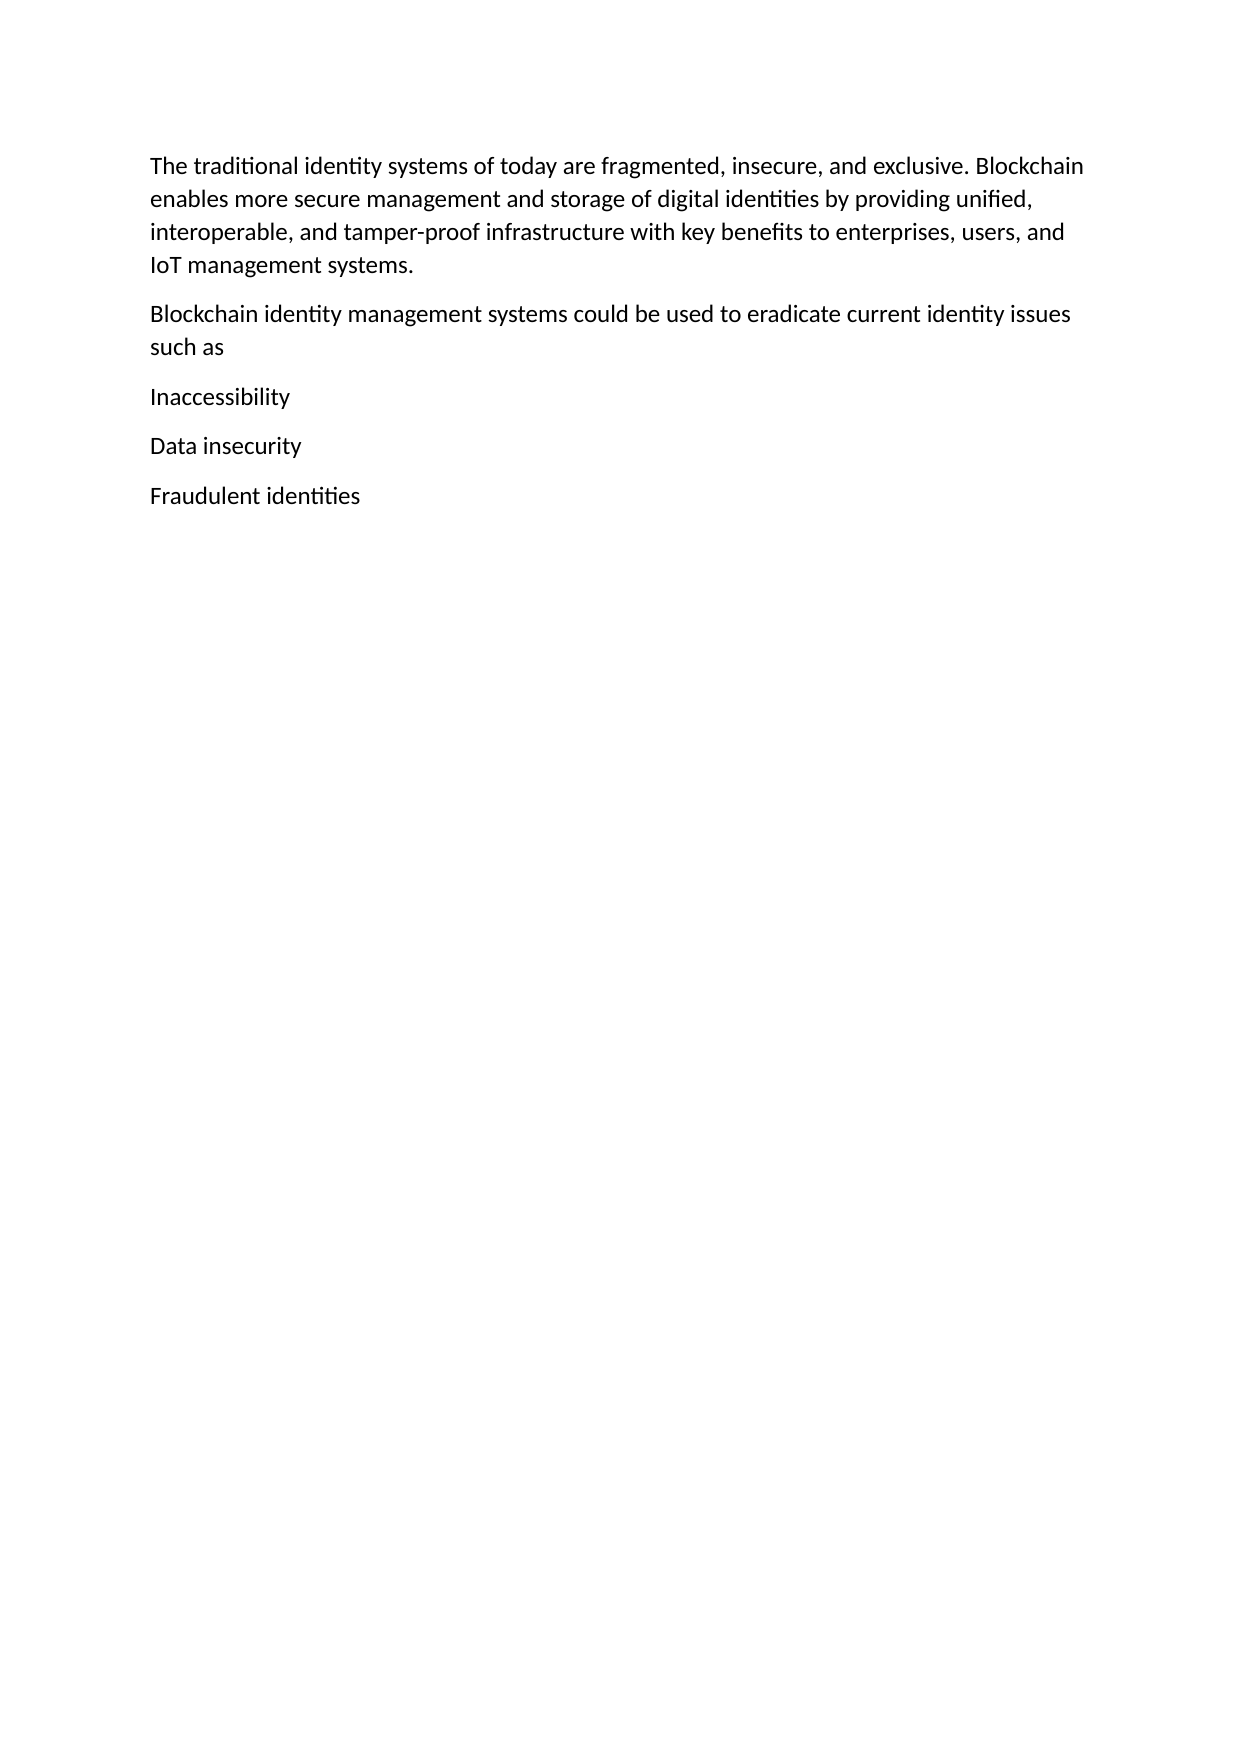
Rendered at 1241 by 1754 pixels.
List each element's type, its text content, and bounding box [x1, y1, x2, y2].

text Blockchain identity management systems could be used to eradicate current identity issues such as [150, 298, 1090, 362]
text The traditional identity systems of today are fragmented, insecure, and exclusive. Blockchain enables more secure management and storage of digital identities by providing unified, interoperable, and tamper-proof infrastructure with key benefits to enterprises, users, and IoT management systems. [150, 150, 1090, 279]
text Fraudulent identities [150, 480, 1090, 511]
text Inaccessibility [150, 381, 1090, 411]
text Data insecurity [150, 430, 1090, 461]
